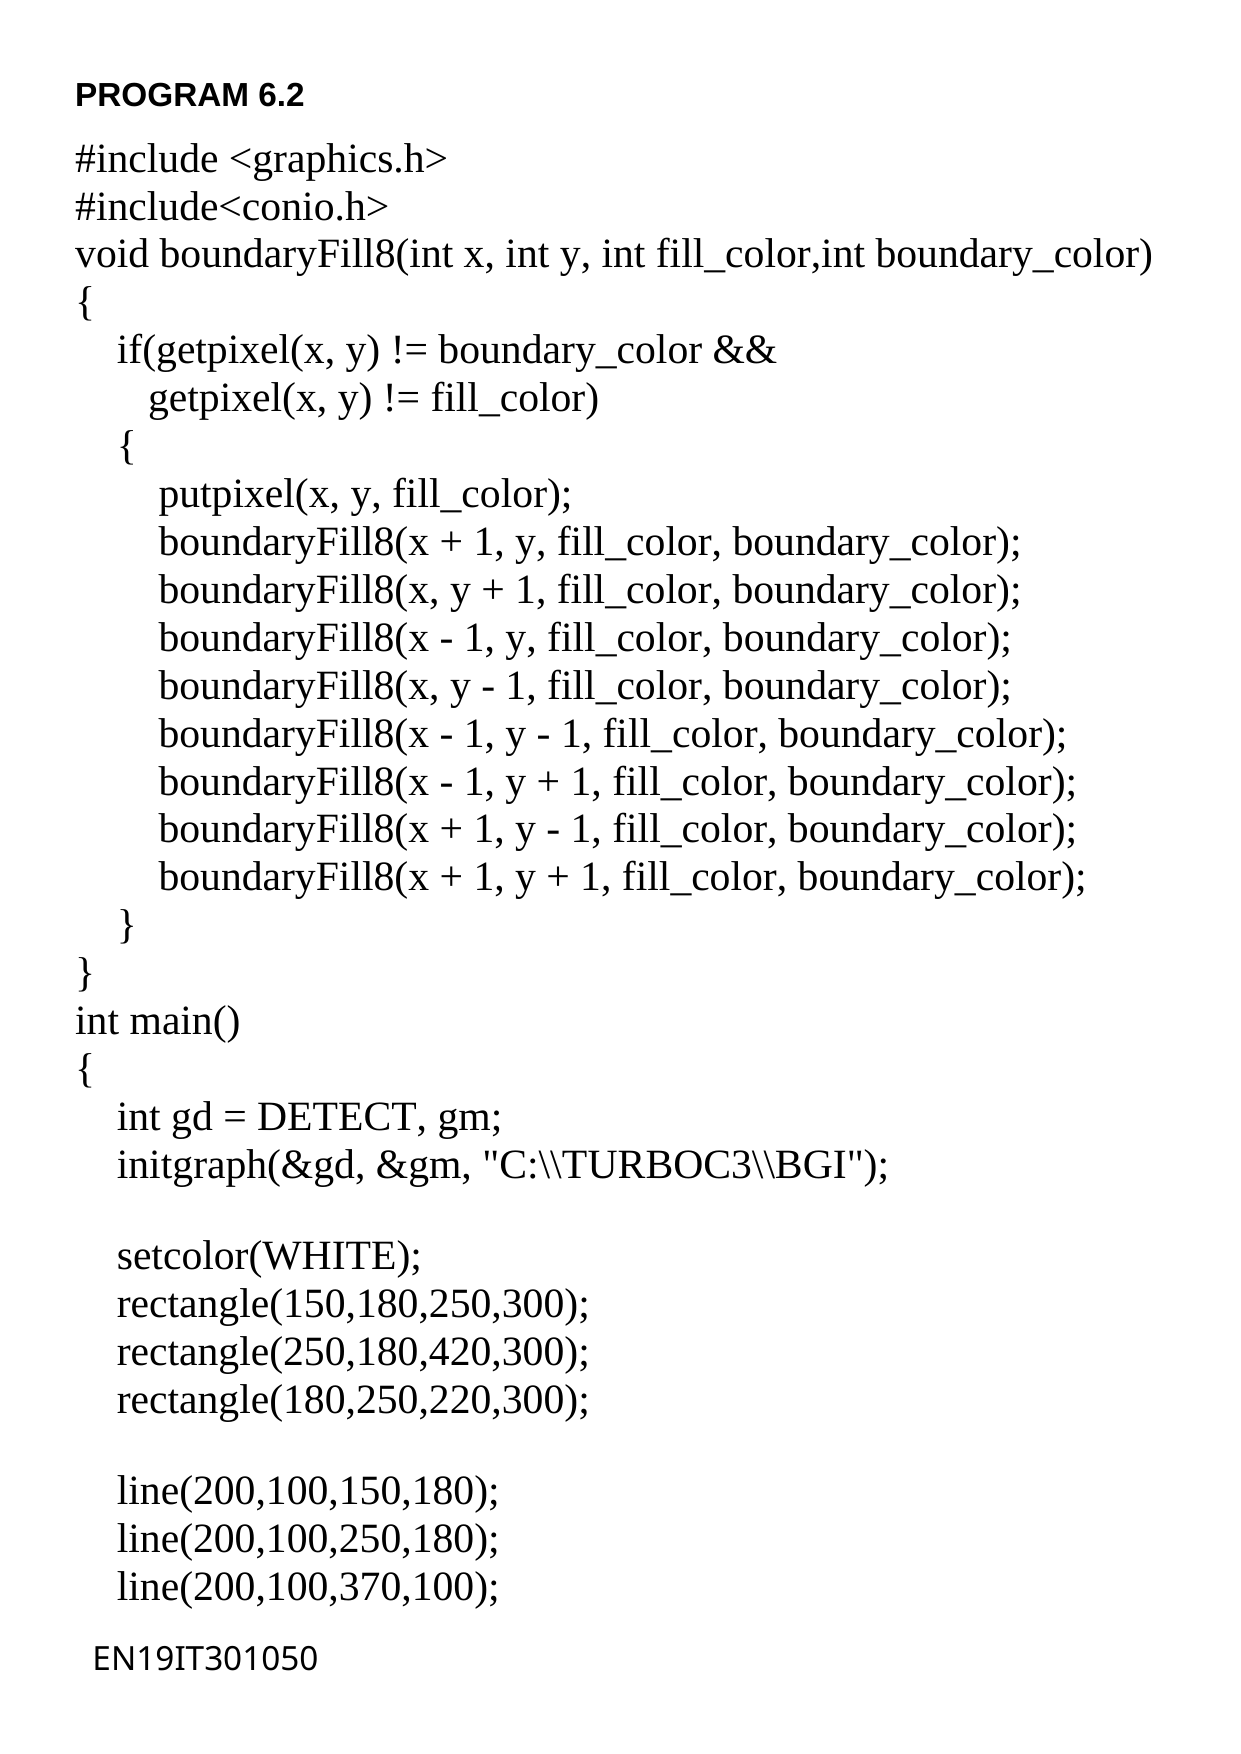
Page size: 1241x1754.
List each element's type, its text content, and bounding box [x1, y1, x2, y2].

text boundaryFill8(x, y - 1, fill_color, boundary_color); [75, 660, 1165, 708]
text setcolor(WHITE); [75, 1230, 1165, 1278]
text line(200,100,250,180); [75, 1513, 1165, 1561]
text } [75, 948, 1165, 996]
text boundaryFill8(x - 1, y - 1, fill_color, boundary_color); [75, 708, 1165, 756]
text int main() [75, 996, 1165, 1043]
text boundaryFill8(x + 1, y - 1, fill_color, boundary_color); [75, 804, 1165, 852]
text rectangle(250,180,420,300); [75, 1326, 1165, 1374]
text boundaryFill8(x - 1, y + 1, fill_color, boundary_color); [75, 756, 1165, 804]
text PROGRAM 6.2 [75, 75, 1165, 113]
text { [75, 421, 1165, 468]
text rectangle(180,250,220,300); [75, 1374, 1165, 1422]
text if(getpixel(x, y) != boundary_color && [75, 325, 1165, 373]
text int gd = DETECT, gm; [75, 1091, 1165, 1139]
text boundaryFill8(x + 1, y + 1, fill_color, boundary_color); [75, 852, 1165, 900]
text #include<conio.h> [75, 181, 1165, 229]
text rectangle(150,180,250,300); [75, 1278, 1165, 1326]
text line(200,100,150,180); [75, 1465, 1165, 1513]
text getpixel(x, y) != fill_color) [75, 373, 1165, 421]
text } [75, 900, 1165, 948]
text boundaryFill8(x + 1, y, fill_color, boundary_color); [75, 516, 1165, 564]
text initgraph(&gd, &gm, "C:\\TURBOC3\\BGI"); [75, 1139, 1165, 1187]
text boundaryFill8(x, y + 1, fill_color, boundary_color); [75, 564, 1165, 612]
text void boundaryFill8(int x, int y, int fill_color,int boundary_color) [75, 229, 1165, 277]
text line(200,100,370,100); [75, 1561, 1165, 1609]
text putpixel(x, y, fill_color); [75, 468, 1165, 516]
text { [75, 1043, 1165, 1091]
text #include <graphics.h> [75, 133, 1165, 181]
text boundaryFill8(x - 1, y, fill_color, boundary_color); [75, 612, 1165, 660]
text { [75, 277, 1165, 325]
